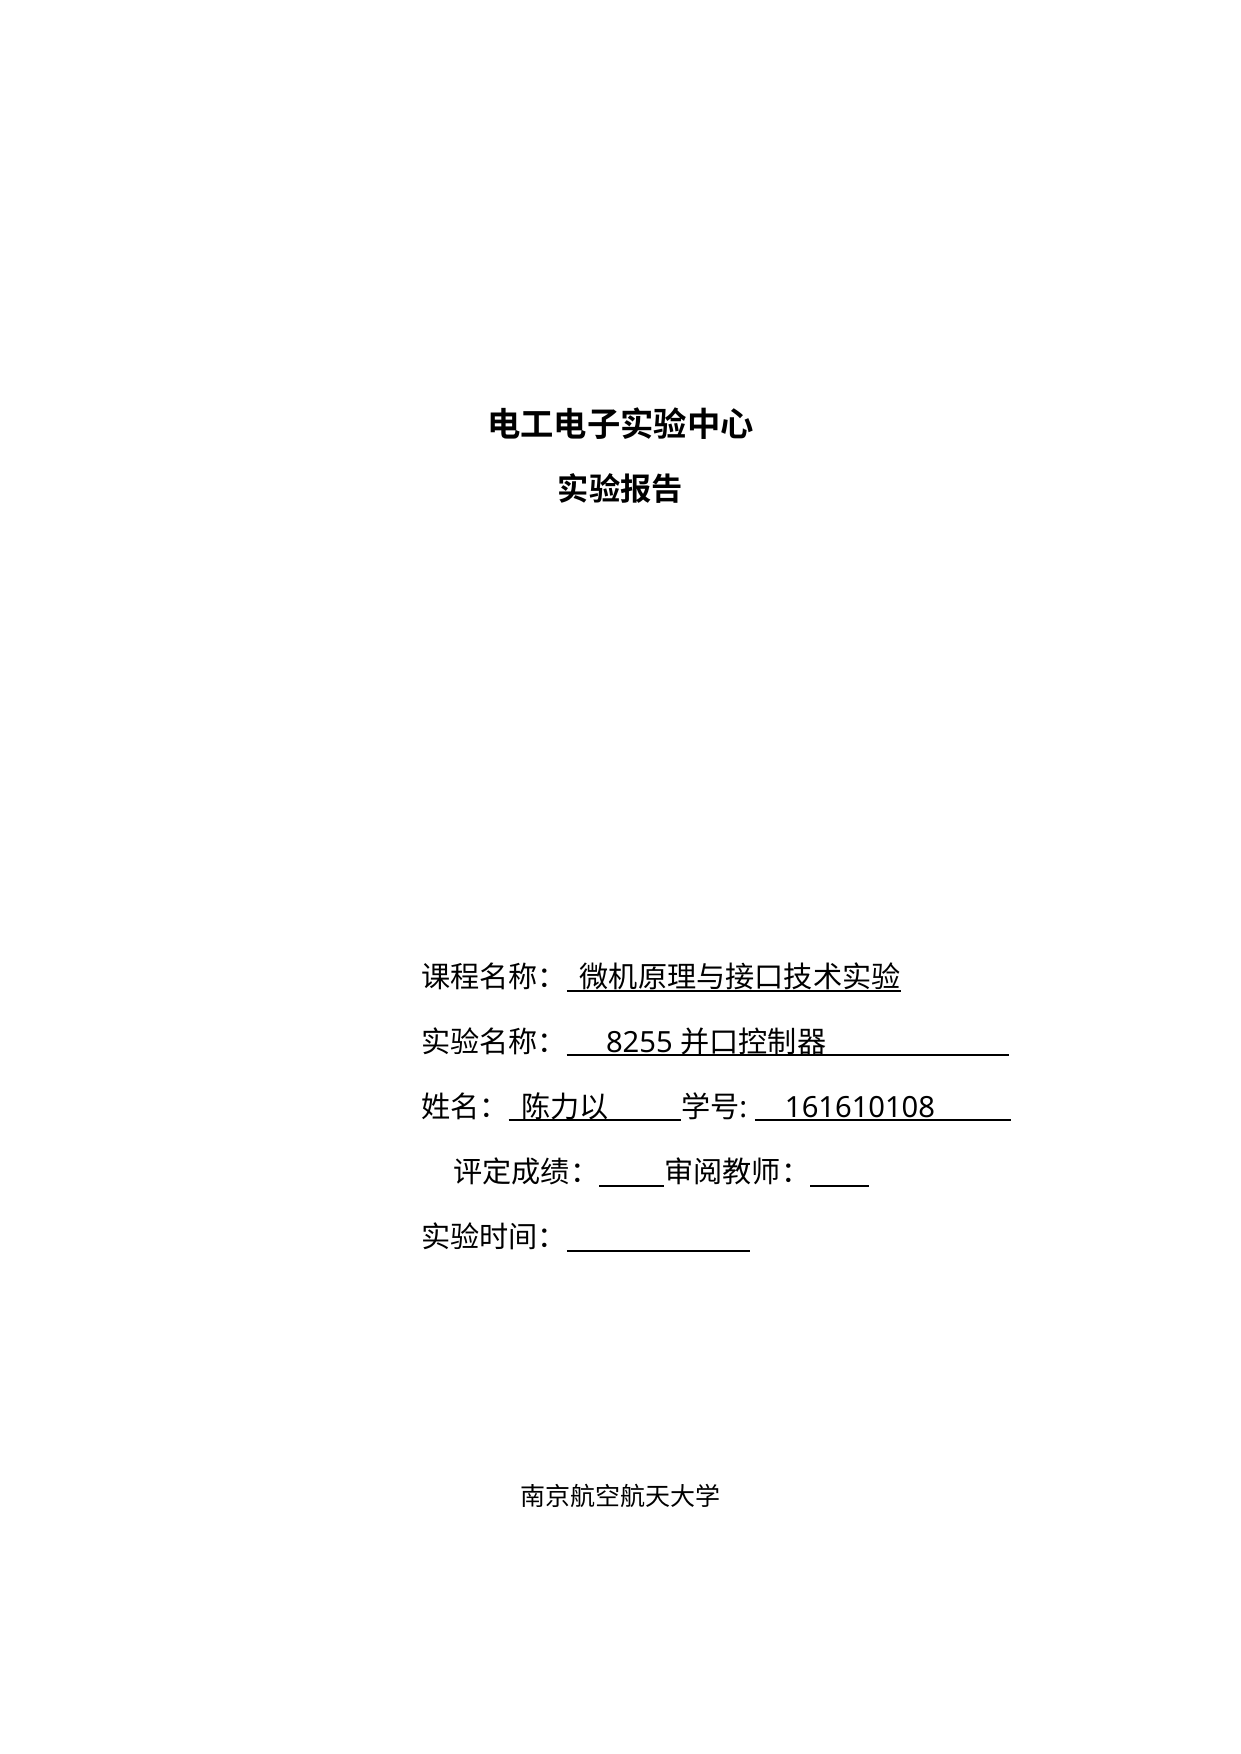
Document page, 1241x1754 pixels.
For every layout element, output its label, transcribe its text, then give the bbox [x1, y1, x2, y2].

text 实验名称： 8255 并口控制器 [187, 1007, 1053, 1072]
text 实验报告 [187, 454, 1053, 519]
text 课程名称： 微机原理与接口技术实验 [187, 942, 1053, 1007]
text 评定成绩： 审阅教师： [187, 1137, 1053, 1202]
text 实验时间： [187, 1202, 1053, 1267]
text 南京航空航天大学 [187, 1462, 1053, 1527]
text 电工电子实验中心 [187, 389, 1053, 454]
text 姓名： 陈力以 学号: 161610108 [187, 1072, 1053, 1137]
